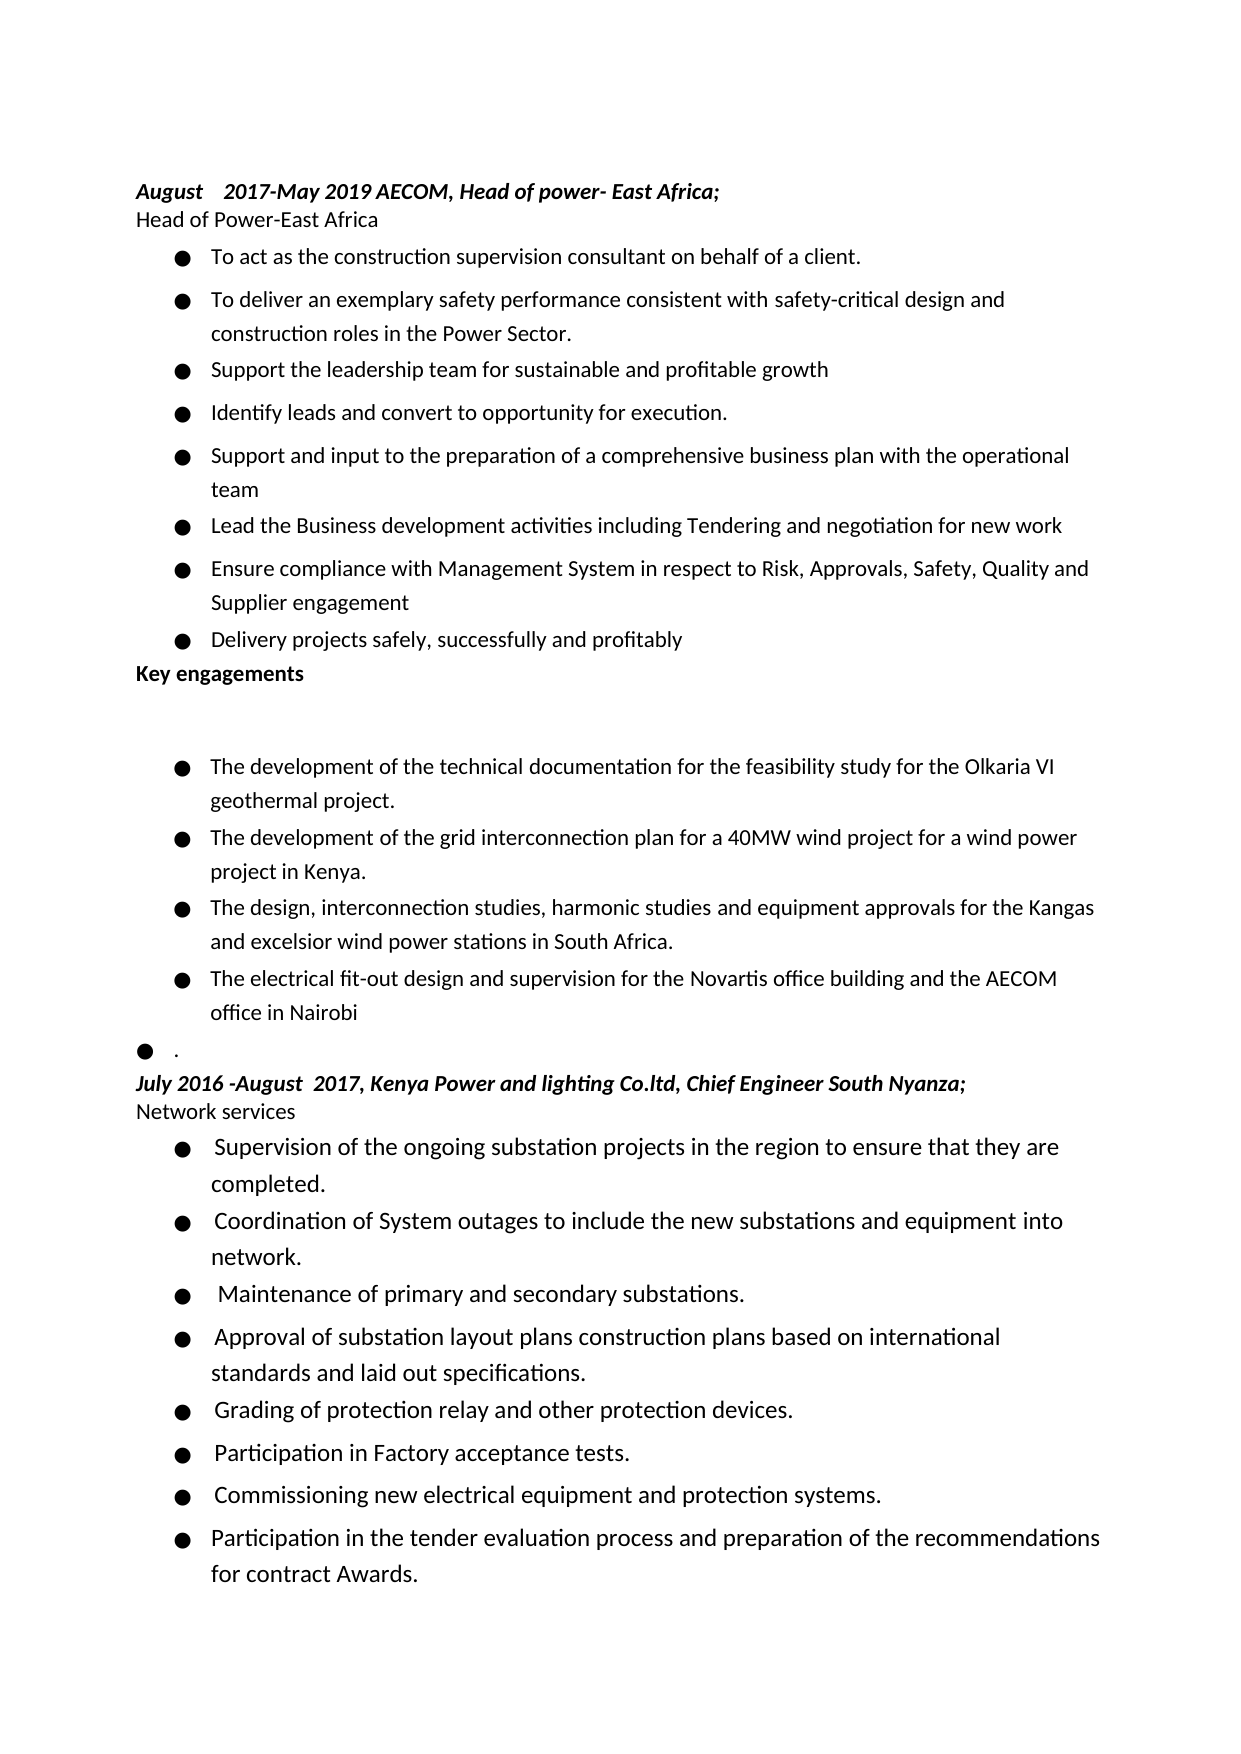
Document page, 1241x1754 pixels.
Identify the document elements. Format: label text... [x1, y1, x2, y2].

list Lead the Business development activities including Tendering and negotiation for new work [173, 503, 1104, 546]
text Network services [136, 1097, 1104, 1125]
list The development of the grid interconnection plan for a 40MW wind project for a wind power project in Kenya. [173, 814, 1104, 885]
list Approval of substation layout plans construction plans based on international standards and laid out specifications. [173, 1314, 1104, 1387]
list Support the leadership team for sustainable and profitable growth [173, 347, 1104, 390]
text July 2016 -August 2017, Kenya Power and lighting Co.ltd, Chief Engineer South Nyanza; [136, 1069, 1104, 1097]
list Support and input to the preparation of a comprehensive business plan with the operational team [173, 432, 1104, 503]
list Identify leads and convert to opportunity for execution. [173, 390, 1104, 432]
text August 2017-May 2019 AECOM, Head of power- East Africa; [136, 177, 1104, 206]
list Supervision of the ongoing substation projects in the region to ensure that they are completed. [173, 1125, 1104, 1198]
list The development of the technical documentation for the feasibility study for the Olkaria VI geothermal project. [173, 743, 1104, 814]
list Participation in the tender evaluation process and preparation of the recommendations for contract Awards. [173, 1516, 1104, 1589]
list To act as the construction supervision consultant on behalf of a client. [173, 233, 1104, 276]
list . [136, 1026, 1104, 1069]
list To deliver an exemplary safety performance consistent with safety-critical design and construction roles in the Power Sector. [173, 276, 1104, 347]
text Key engagements [136, 659, 1104, 687]
list The design, interconnection studies, harmonic studies and equipment approvals for the Kangas and excelsior wind power stations in South Africa. [173, 885, 1104, 956]
list Maintenance of primary and secondary substations. [173, 1271, 1104, 1314]
list Delivery projects safely, successfully and profitably [173, 617, 1104, 659]
list Grading of protection relay and other protection devices. [173, 1387, 1104, 1430]
list Ensure compliance with Management System in respect to Risk, Approvals, Safety, Quality and Supplier engagement [173, 546, 1104, 617]
list The electrical fit-out design and supervision for the Novartis office building and the AECOM office in Nairobi [173, 956, 1104, 1026]
list Participation in Factory acceptance tests. [173, 1430, 1104, 1473]
list Coordination of System outages to include the new substations and equipment into network. [173, 1198, 1104, 1271]
list Commissioning new electrical equipment and protection systems. [173, 1473, 1104, 1516]
text Head of Power-East Africa [136, 206, 1104, 233]
